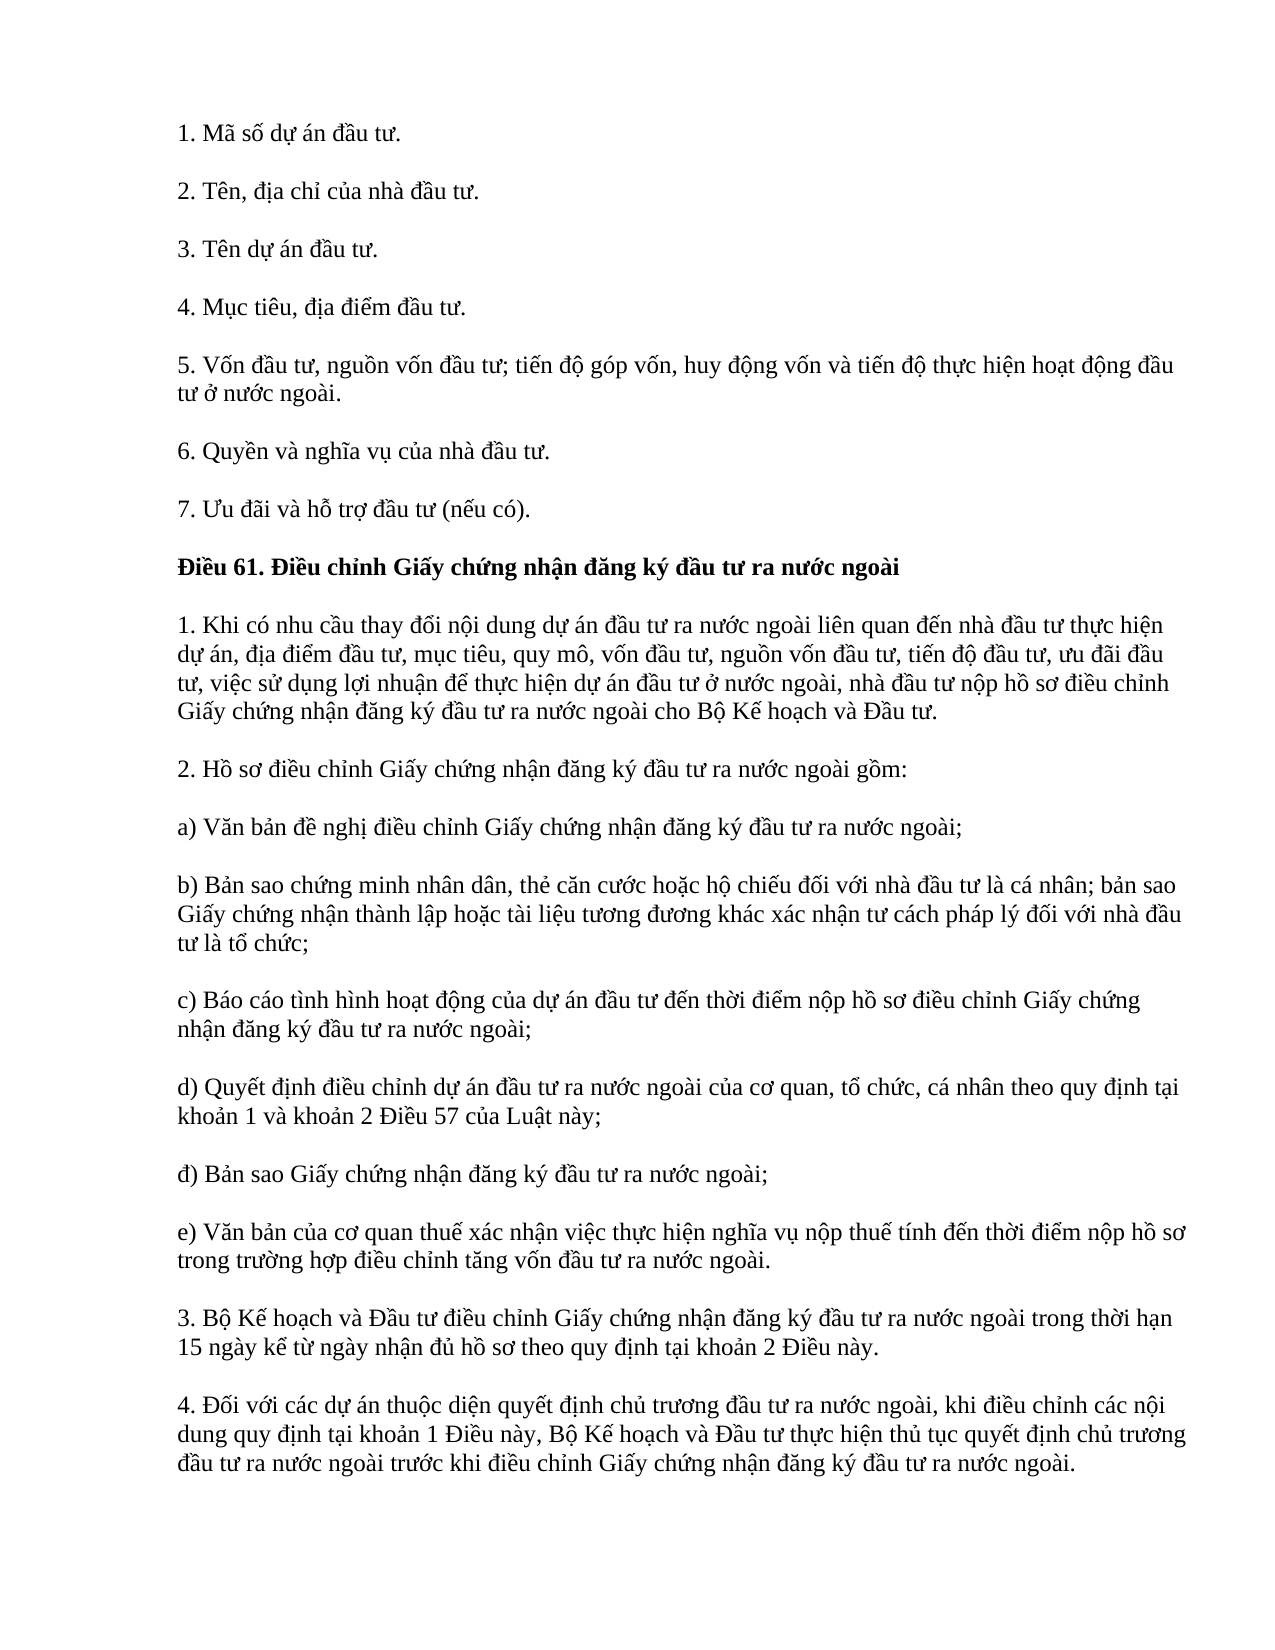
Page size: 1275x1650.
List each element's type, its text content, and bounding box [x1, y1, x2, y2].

text e) Văn bản của cơ quan thuế xác nhận việc thực hiện nghĩa vụ nộp thuế tính đến thời điểm nộp hồ sơ trong trường hợp điều chỉnh tăng vốn đầu tư ra nước ngoài. [177, 1217, 1186, 1274]
text d) Quyết định điều chỉnh dự án đầu tư ra nước ngoài của cơ quan, tổ chức, cá nhân theo quy định tại khoản 1 và khoản 2 Điều 57 của Luật này; [177, 1072, 1186, 1130]
text 7. Ưu đãi và hỗ trợ đầu tư (nếu có). [177, 494, 1186, 523]
text 2. Hồ sơ điều chỉnh Giấy chứng nhận đăng ký đầu tư ra nước ngoài gồm: [177, 754, 1186, 783]
text 3. Tên dự án đầu tư. [177, 234, 1186, 263]
text 3. Bộ Kế hoạch và Đầu tư điều chỉnh Giấy chứng nhận đăng ký đầu tư ra nước ngoài trong thời hạn 15 ngày kể từ ngày nhận đủ hồ sơ theo quy định tại khoản 2 Điều này. [177, 1303, 1186, 1361]
text a) Văn bản đề nghị điều chỉnh Giấy chứng nhận đăng ký đầu tư ra nước ngoài; [177, 812, 1186, 841]
text Điều 61. Điều chỉnh Giấy chứng nhận đăng ký đầu tư ra nước ngoài [177, 552, 1186, 581]
text 4. Mục tiêu, địa điểm đầu tư. [177, 292, 1186, 321]
text 6. Quyền và nghĩa vụ của nhà đầu tư. [177, 436, 1186, 465]
text 4. Đối với các dự án thuộc diện quyết định chủ trương đầu tư ra nước ngoài, khi điều chỉnh các nội dung quy định tại khoản 1 Điều này, Bộ Kế hoạch và Đầu tư thực hiện thủ tục quyết định chủ trương đầu tư ra nước ngoài trước khi điều chỉnh Giấy chứng nhận đăng ký đầu tư ra nước ngoài. [177, 1390, 1186, 1476]
text 1. Mã số dự án đầu tư. [177, 118, 1186, 147]
text b) Bản sao chứng minh nhân dân, thẻ căn cước hoặc hộ chiếu đối với nhà đầu tư là cá nhân; bản sao Giấy chứng nhận thành lập hoặc tài liệu tương đương khác xác nhận tư cách pháp lý đối với nhà đầu tư là tổ chức; [177, 870, 1186, 956]
text 2. Tên, địa chỉ của nhà đầu tư. [177, 176, 1186, 205]
text 1. Khi có nhu cầu thay đổi nội dung dự án đầu tư ra nước ngoài liên quan đến nhà đầu tư thực hiện dự án, địa điểm đầu tư, mục tiêu, quy mô, vốn đầu tư, nguồn vốn đầu tư, tiến độ đầu tư, ưu đãi đầu tư, việc sử dụng lợi nhuận để thực hiện dự án đầu tư ở nước ngoài, nhà đầu tư nộp hồ sơ điều chỉnh Giấy chứng nhận đăng ký đầu tư ra nước ngoài cho Bộ Kế hoạch và Đầu tư. [177, 610, 1186, 725]
text đ) Bản sao Giấy chứng nhận đăng ký đầu tư ra nước ngoài; [177, 1159, 1186, 1188]
text c) Báo cáo tình hình hoạt động của dự án đầu tư đến thời điểm nộp hồ sơ điều chỉnh Giấy chứng nhận đăng ký đầu tư ra nước ngoài; [177, 986, 1186, 1043]
text 5. Vốn đầu tư, nguồn vốn đầu tư; tiến độ góp vốn, huy động vốn và tiến độ thực hiện hoạt động đầu tư ở nước ngoài. [177, 350, 1186, 407]
